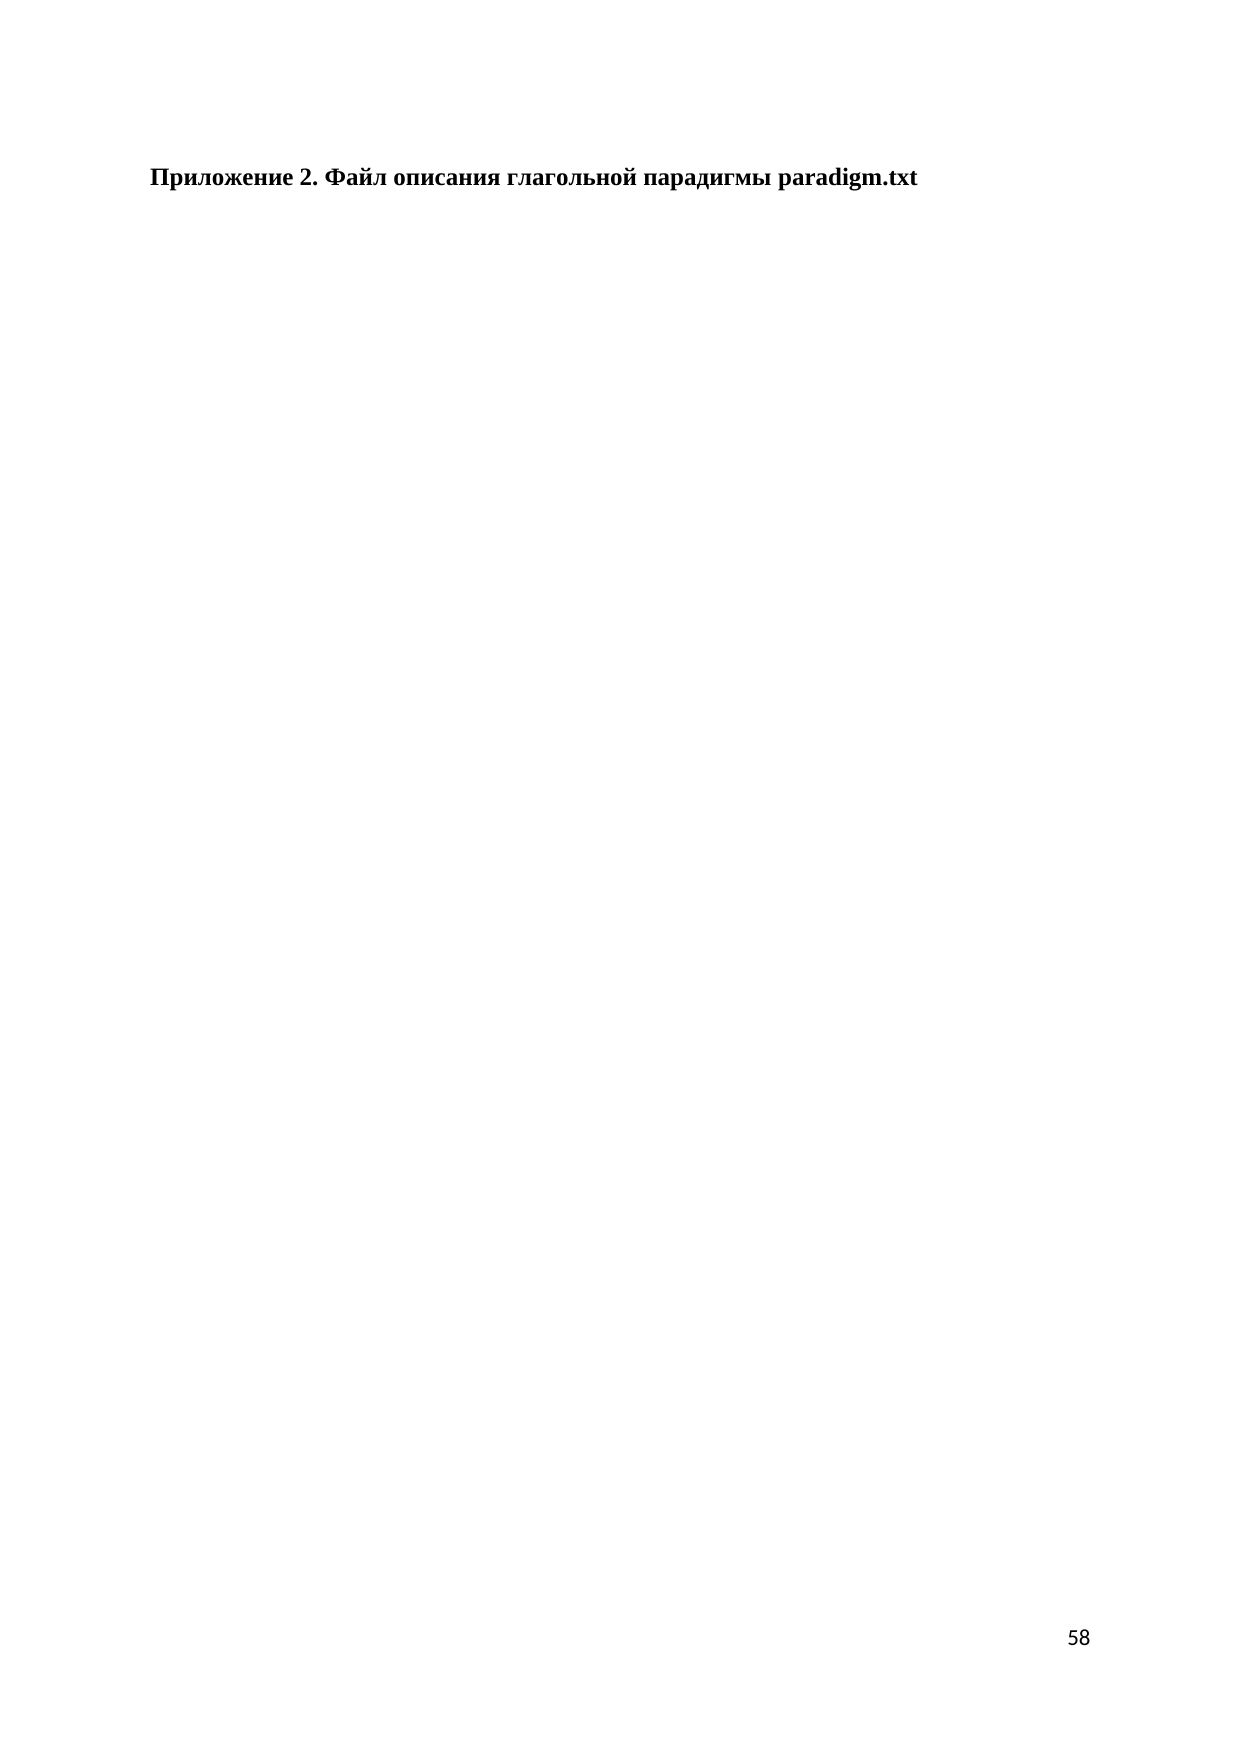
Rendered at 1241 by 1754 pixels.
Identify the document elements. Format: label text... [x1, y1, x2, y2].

subtitle Приложение 2. Файл описания глагольной парадигмы paradigm.txt [150, 162, 1090, 191]
